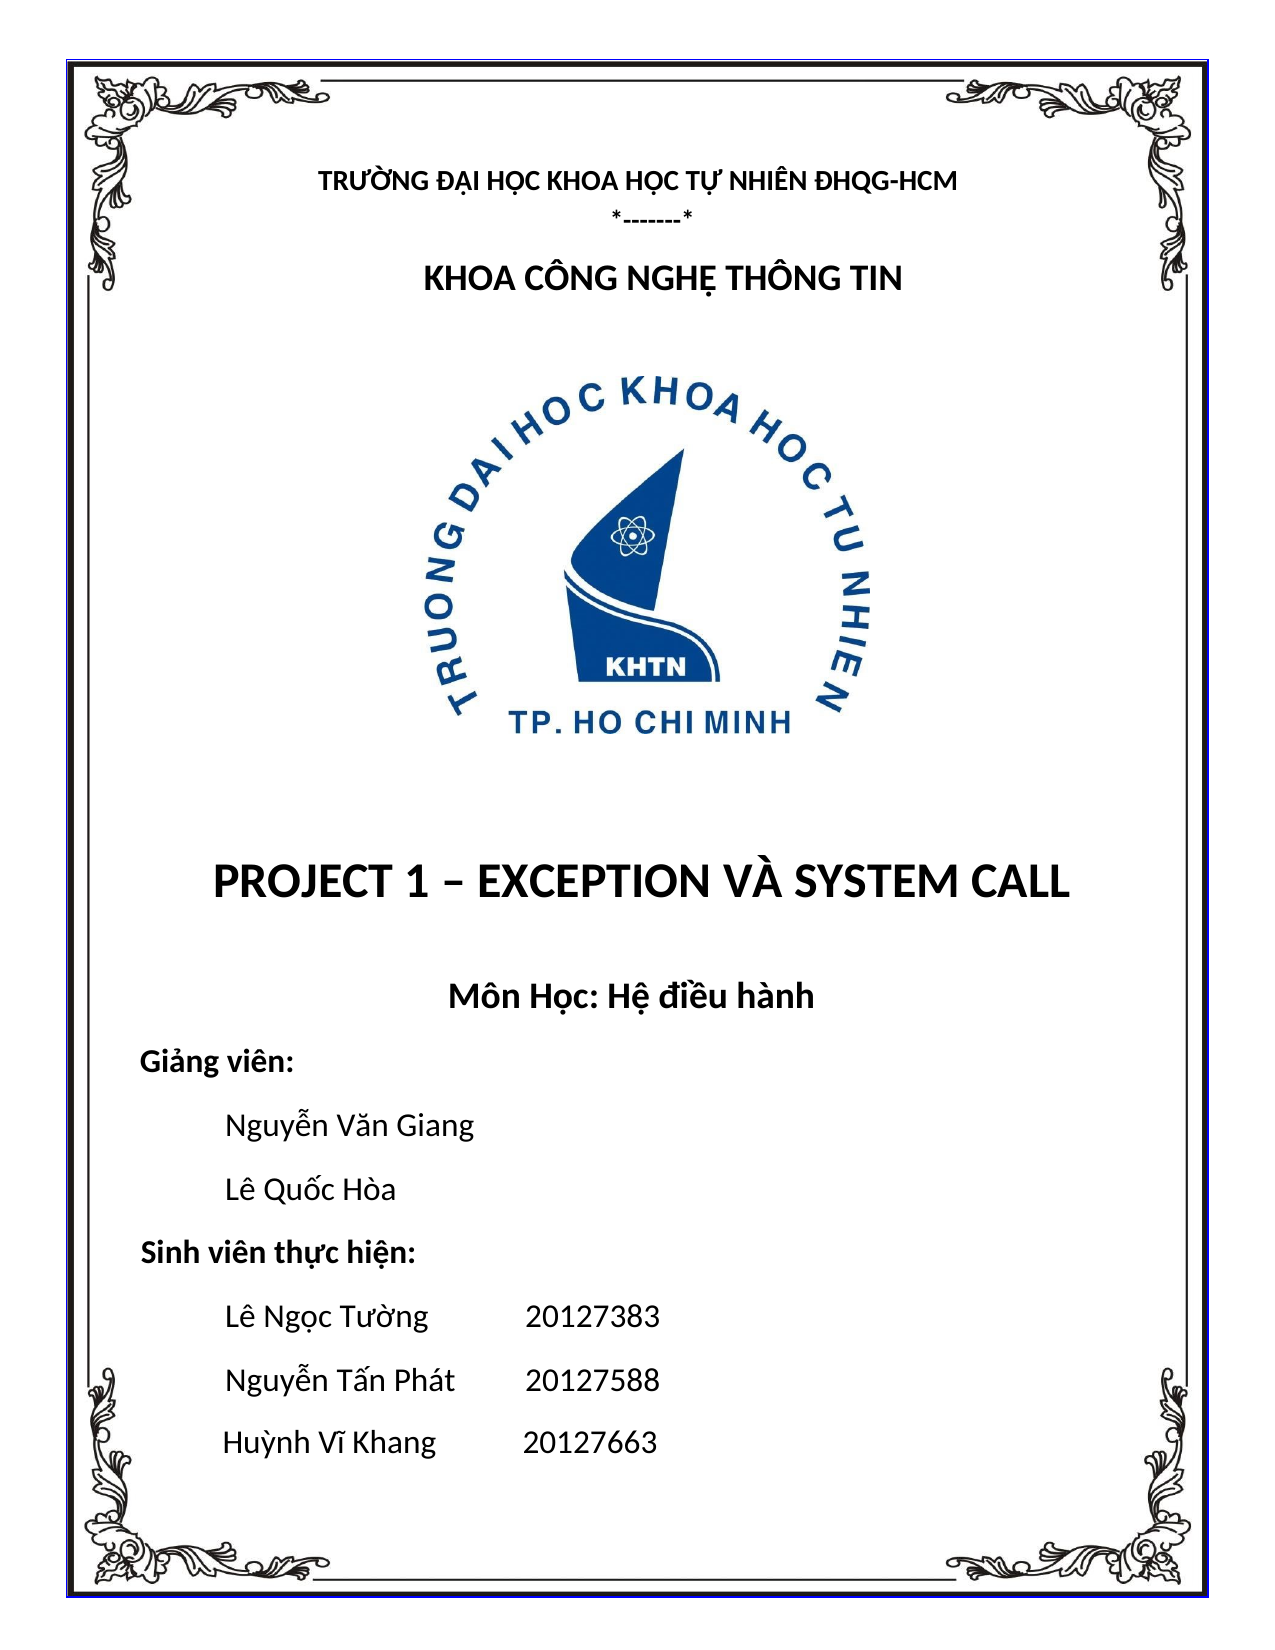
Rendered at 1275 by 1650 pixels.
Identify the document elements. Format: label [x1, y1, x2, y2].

picture [67, 61, 1207, 1596]
